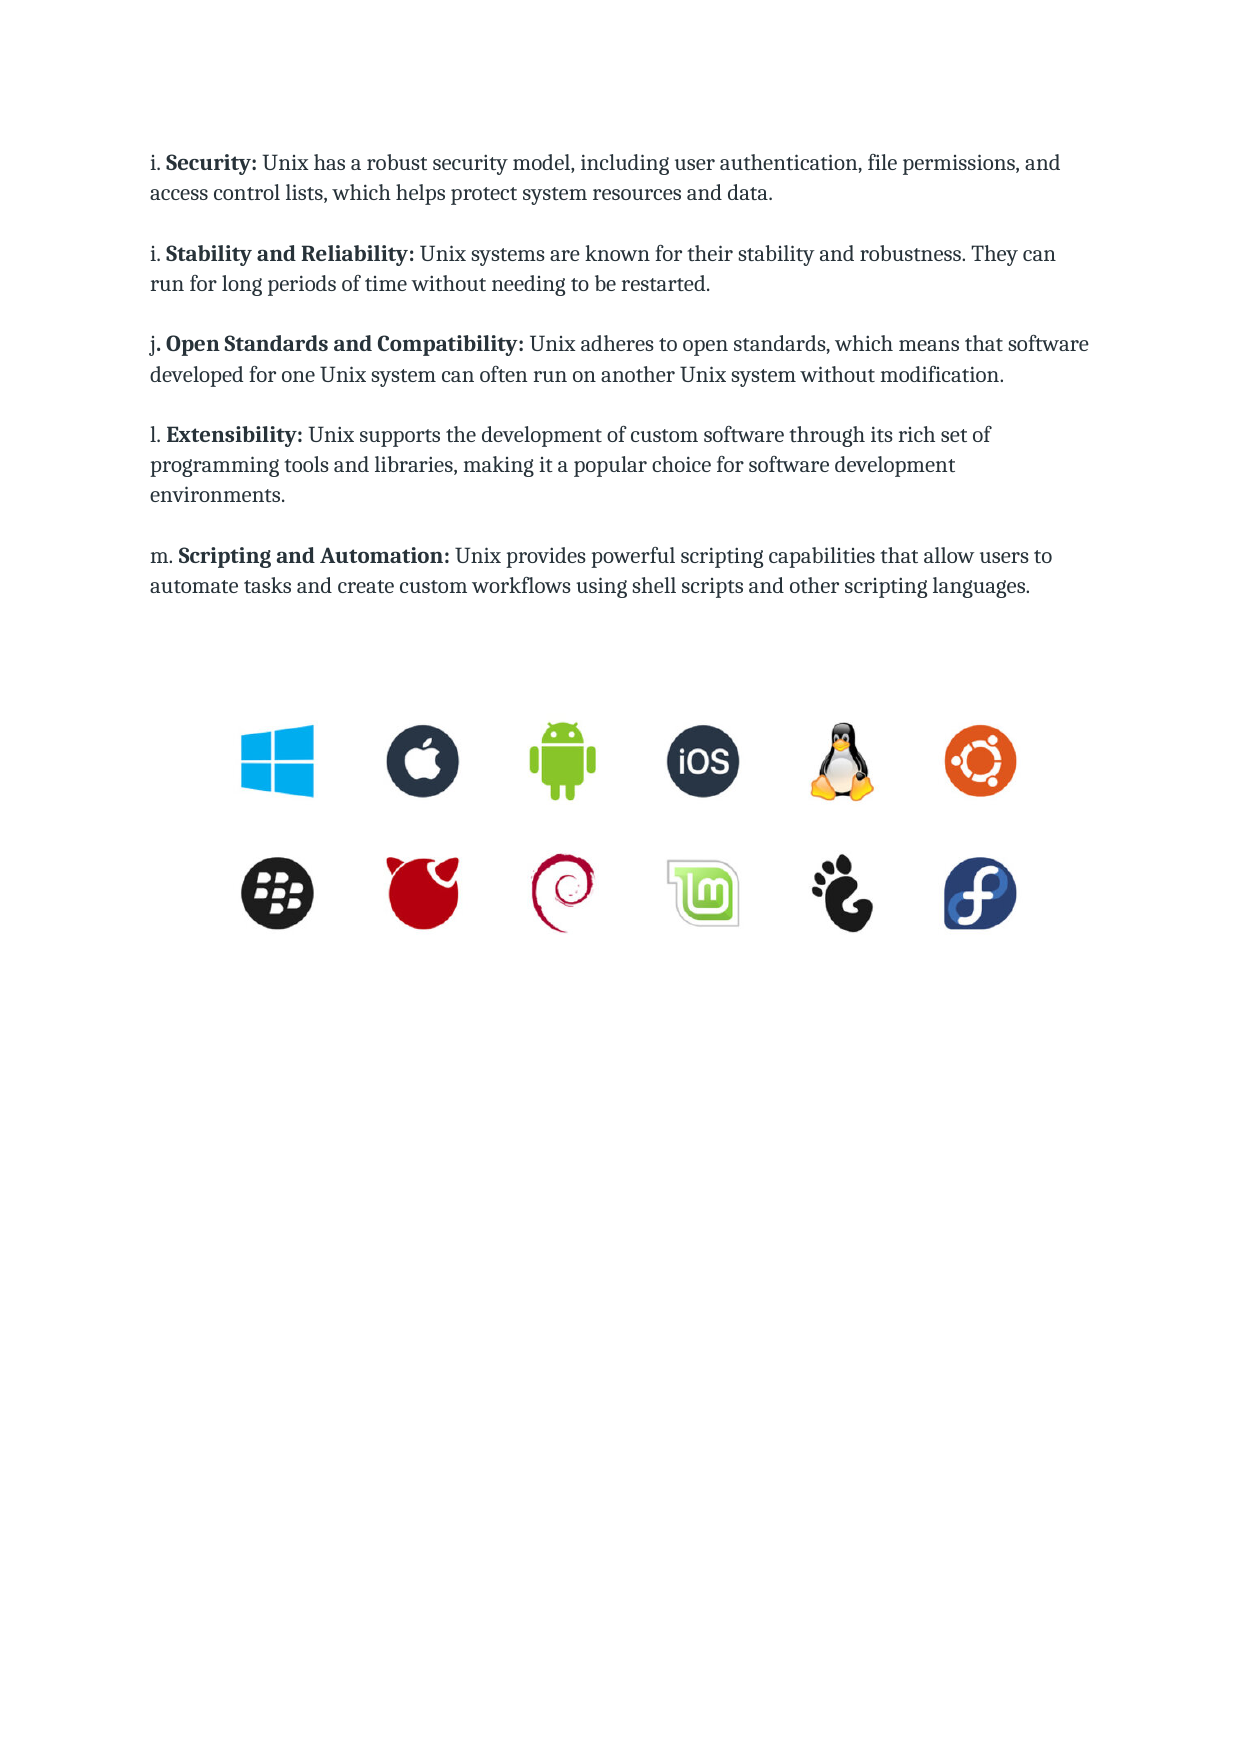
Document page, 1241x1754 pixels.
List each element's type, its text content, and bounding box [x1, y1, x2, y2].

text i. Security: Unix has a robust security model, including user authentication, file permissions, and access control lists, which helps protect system resources and data. [150, 150, 1090, 207]
text j. Open Standards and Compatibility: Unix adheres to open standards, which means that software developed for one Unix system can often run on another Unix system without modification. [150, 331, 1090, 388]
text m. Scripting and Automation: Unix provides powerful scripting capabilities that allow users to automate tasks and create custom workflows using shell scripts and other scripting languages. [150, 543, 1090, 599]
text i. Stability and Reliability: Unix systems are known for their stability and robustness. They can run for long periods of time without needing to be restarted. [150, 241, 1090, 297]
picture [187, 680, 1070, 974]
text l. Extensibility: Unix supports the development of custom software through its rich set of programming tools and libraries, making it a popular choice for software development environments. [150, 422, 1090, 509]
